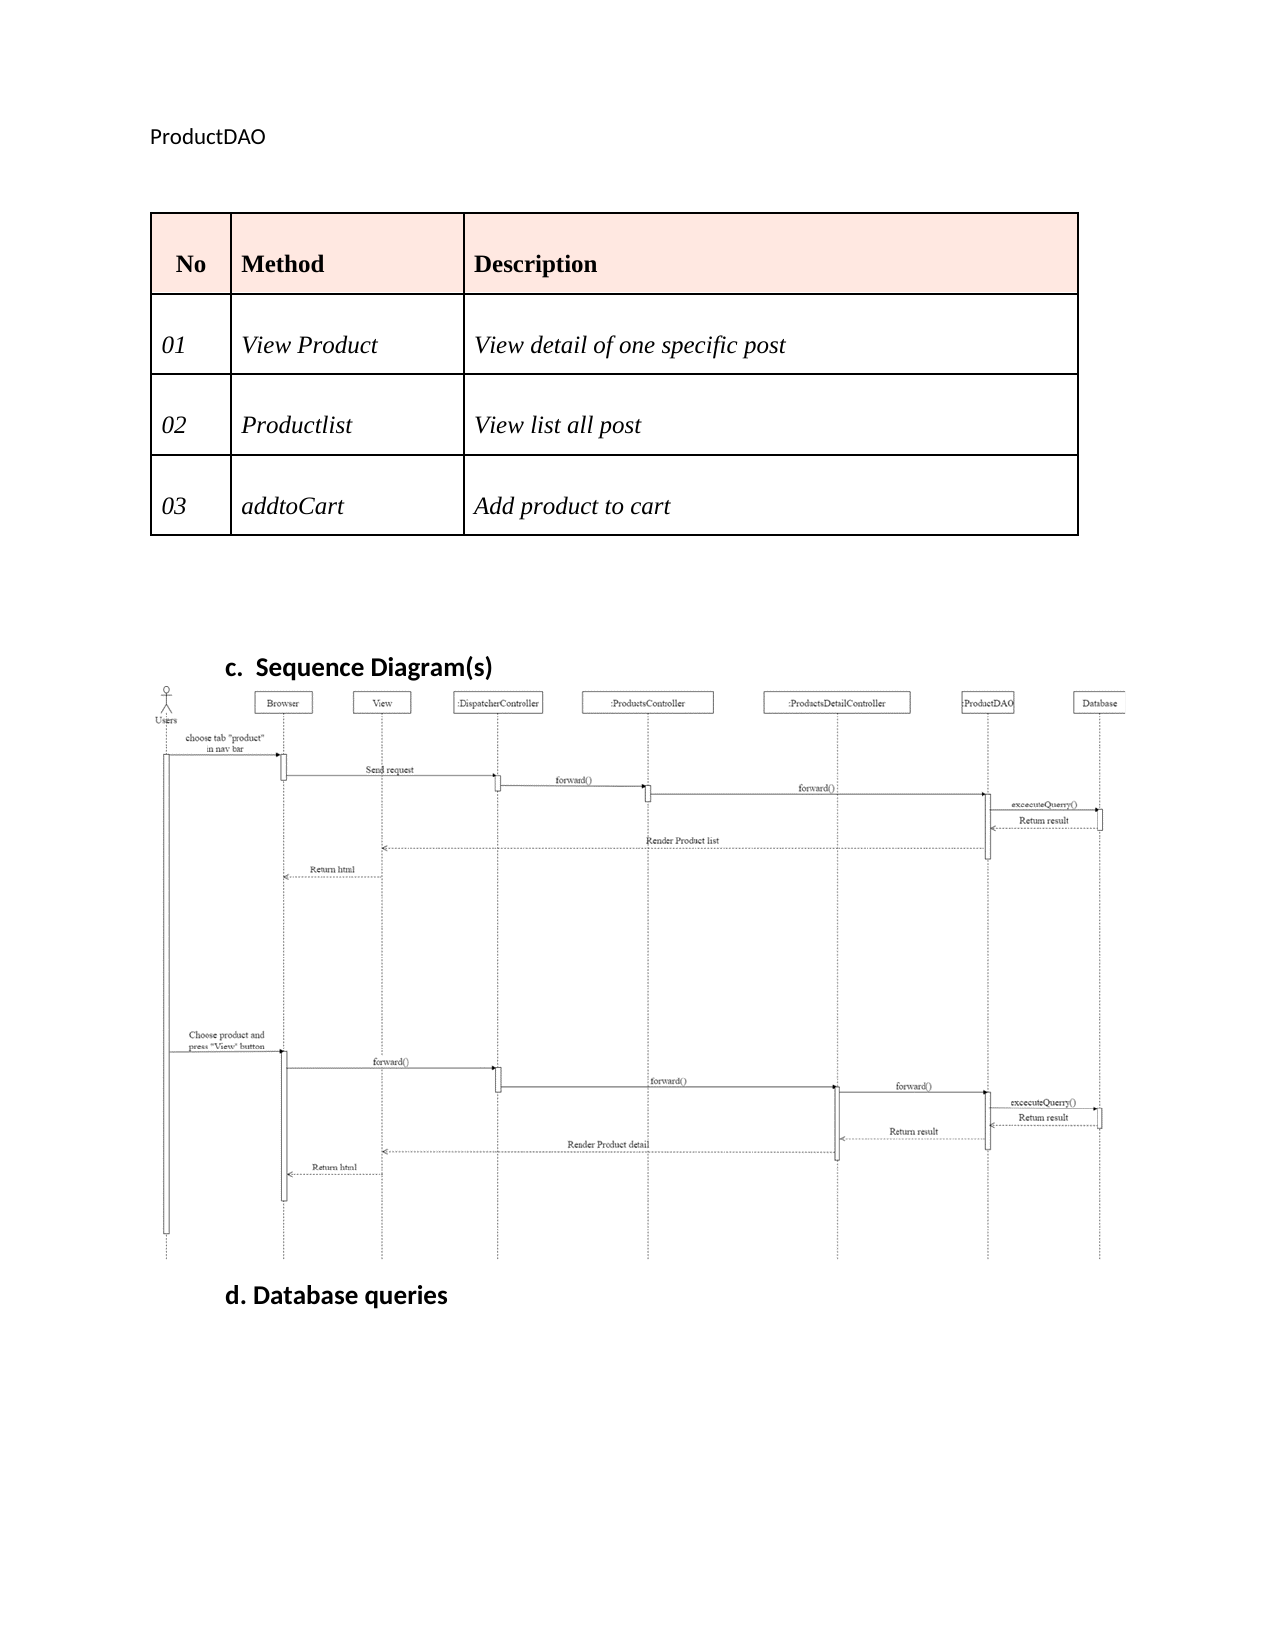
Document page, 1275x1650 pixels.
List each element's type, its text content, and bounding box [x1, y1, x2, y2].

subtitle c. Sequence Diagram(s) [150, 651, 1125, 684]
table_cell View Product [232, 295, 463, 373]
table_cell Productlist [232, 375, 463, 453]
text ProductDAO [150, 122, 1125, 150]
table_cell View list all post [465, 375, 1077, 453]
table_cell addtoCart [232, 456, 463, 534]
table_cell View detail of one specific post [465, 295, 1077, 373]
picture [150, 686, 1125, 1260]
subtitle d. Database queries [225, 1278, 1125, 1311]
table_cell Add product to cart [465, 456, 1077, 534]
table_cell 01 [152, 295, 230, 373]
table_header Description [465, 214, 1077, 292]
table_cell 03 [152, 456, 230, 534]
table_header No [152, 214, 230, 292]
table_cell 02 [152, 375, 230, 453]
table_header Method [232, 214, 463, 292]
